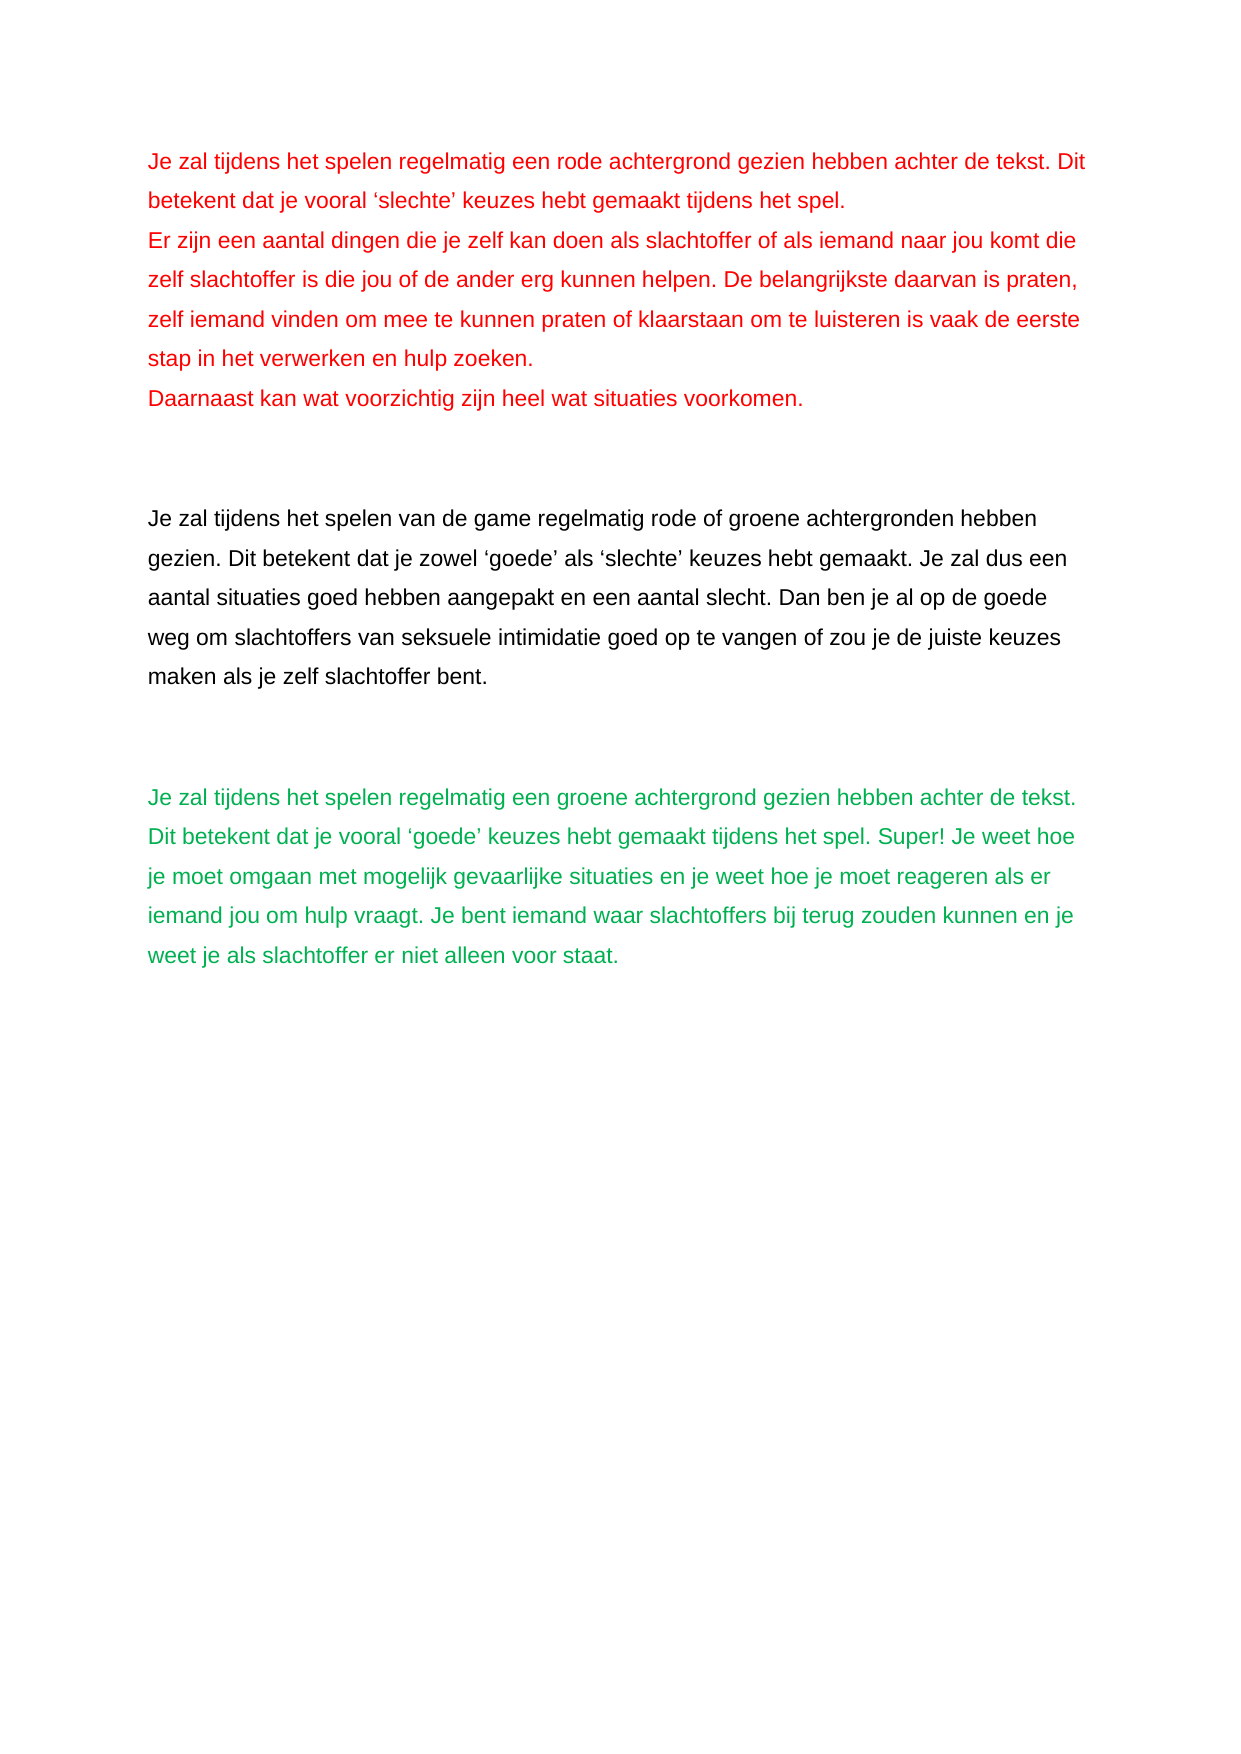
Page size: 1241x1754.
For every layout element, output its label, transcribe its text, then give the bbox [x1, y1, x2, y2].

text Je zal tijdens het spelen van de game regelmatig rode of groene achtergronden hebben gezien. Dit betekent dat je zowel ‘goede’ als ‘slechte’ keuzes hebt gemaakt. Je zal dus een aantal situaties goed hebben aangepakt en een aantal slecht. Dan ben je al op de goede weg om slachtoffers van seksuele intimidatie goed op te vangen of zou je de juiste keuzes maken als je zelf slachtoffer bent. [148, 505, 1093, 689]
text Je zal tijdens het spelen regelmatig een rode achtergrond gezien hebben achter de tekst. Dit betekent dat je vooral ‘slechte’ keuzes hebt gemaakt tijdens het spel. Er zijn een aantal dingen die je zelf kan doen als slachtoffer of als iemand naar jou komt die zelf slachtoffer is die jou of de ander erg kunnen helpen. De belangrijkste daarvan is praten, zelf iemand vinden om mee te kunnen praten of klaarstaan om te luisteren is vaak de eerste stap in het verwerken en hulp zoeken. Daarnaast kan wat voorzichtig zijn heel wat situaties voorkomen. [148, 148, 1093, 411]
text Je zal tijdens het spelen regelmatig een groene achtergrond gezien hebben achter de tekst. Dit betekent dat je vooral ‘goede’ keuzes hebt gemaakt tijdens het spel. Super! Je weet hoe je moet omgaan met mogelijk gevaarlijke situaties en je weet hoe je moet reageren als er iemand jou om hulp vraagt. Je bent iemand waar slachtoffers bij terug zouden kunnen en je weet je als slachtoffer er niet alleen voor staat. [148, 784, 1093, 968]
